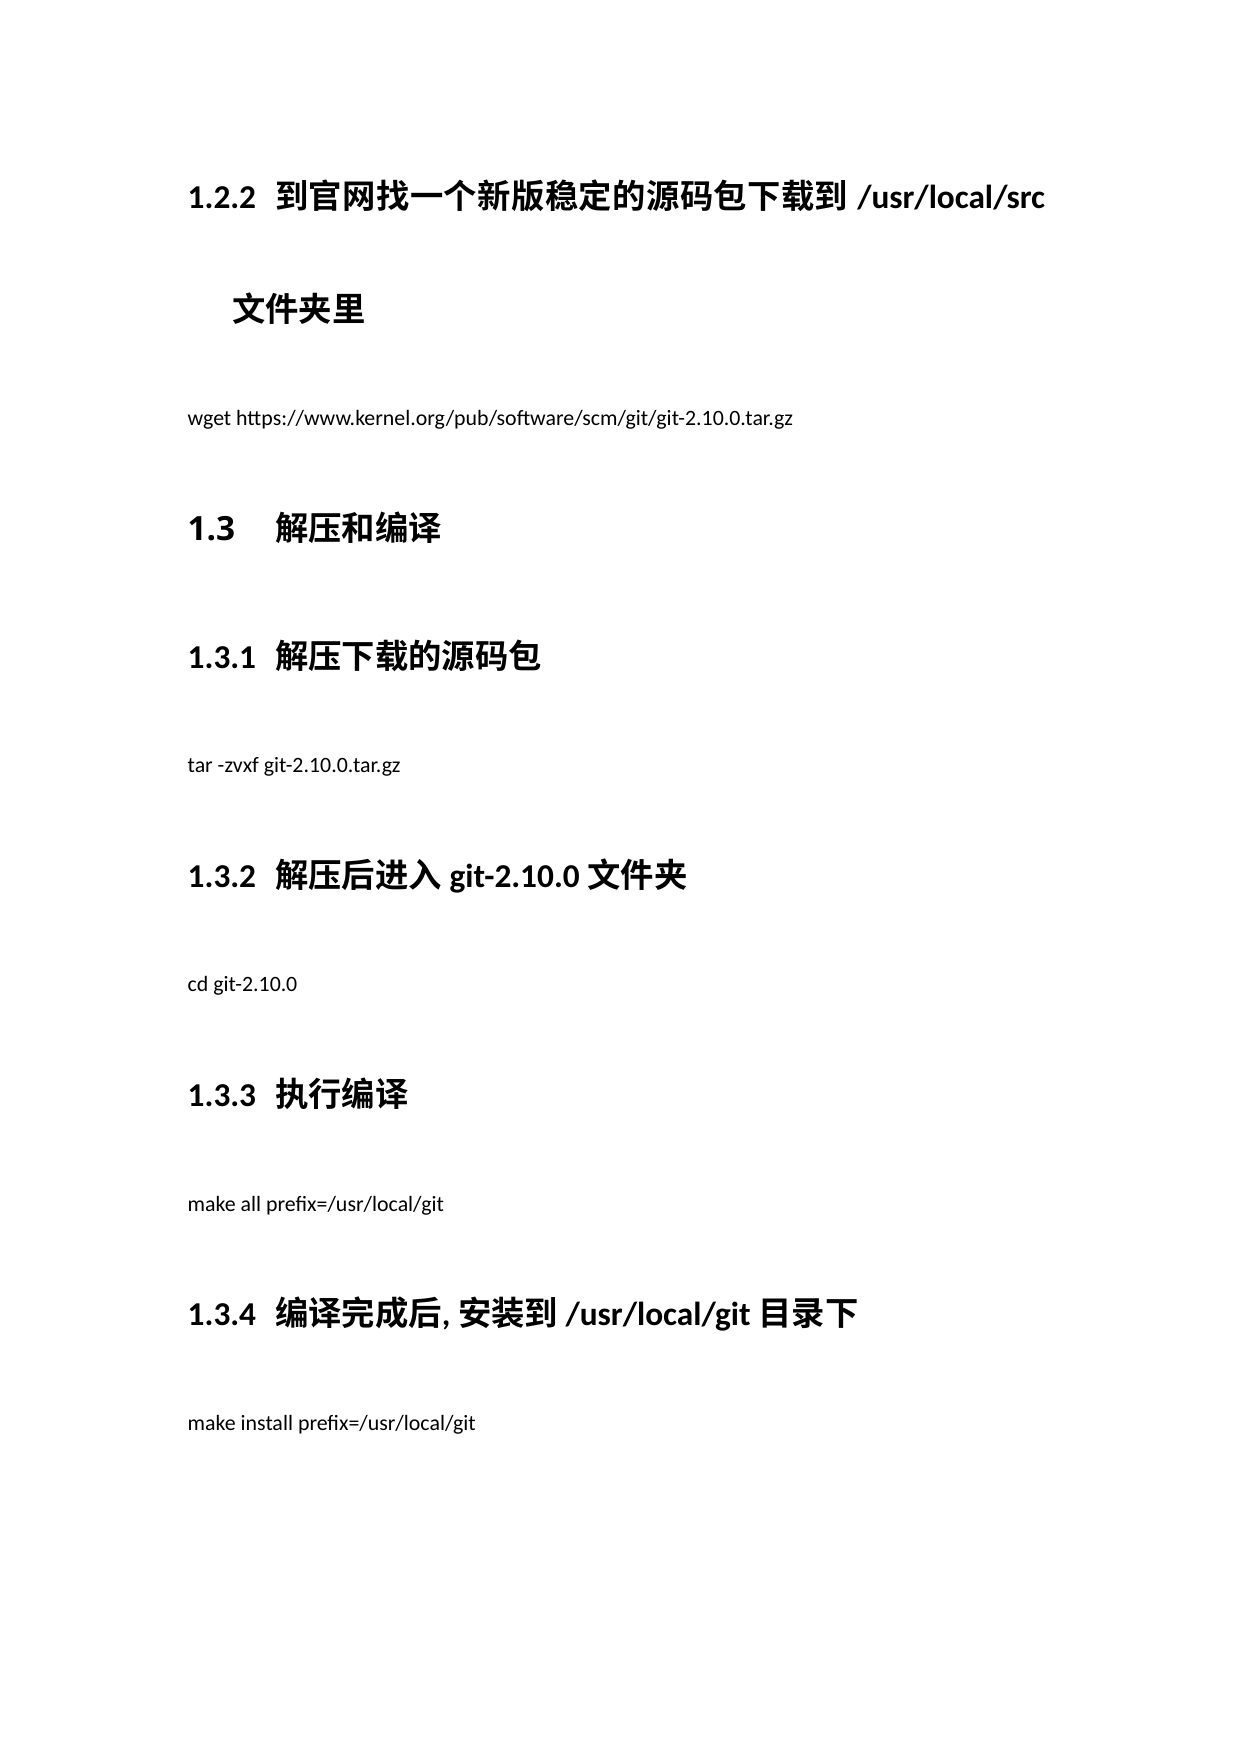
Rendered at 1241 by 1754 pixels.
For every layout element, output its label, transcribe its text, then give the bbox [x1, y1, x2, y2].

text make all prefix=/usr/local/git [187, 1187, 1053, 1219]
subtitle 解压下载的源码包 [187, 621, 1053, 686]
text wget https://www.kernel.org/pub/software/scm/git/git-2.10.0.tar.gz [187, 402, 1053, 434]
subtitle 执行编译 [187, 1059, 1053, 1124]
subtitle 编译完成后, 安装到 /usr/local/git 目录下 [187, 1279, 1053, 1344]
subtitle 到官网找一个新版稳定的源码包下载到 /usr/local/src 文件夹里 [187, 162, 1053, 339]
subtitle 解压后进入 git-2.10.0 文件夹 [187, 840, 1053, 905]
subtitle 解压和编译 [187, 494, 1053, 559]
text cd git-2.10.0 [187, 967, 1053, 1000]
text tar -zvxf git-2.10.0.tar.gz [187, 748, 1053, 781]
text make install prefix=/usr/local/git [187, 1406, 1053, 1438]
